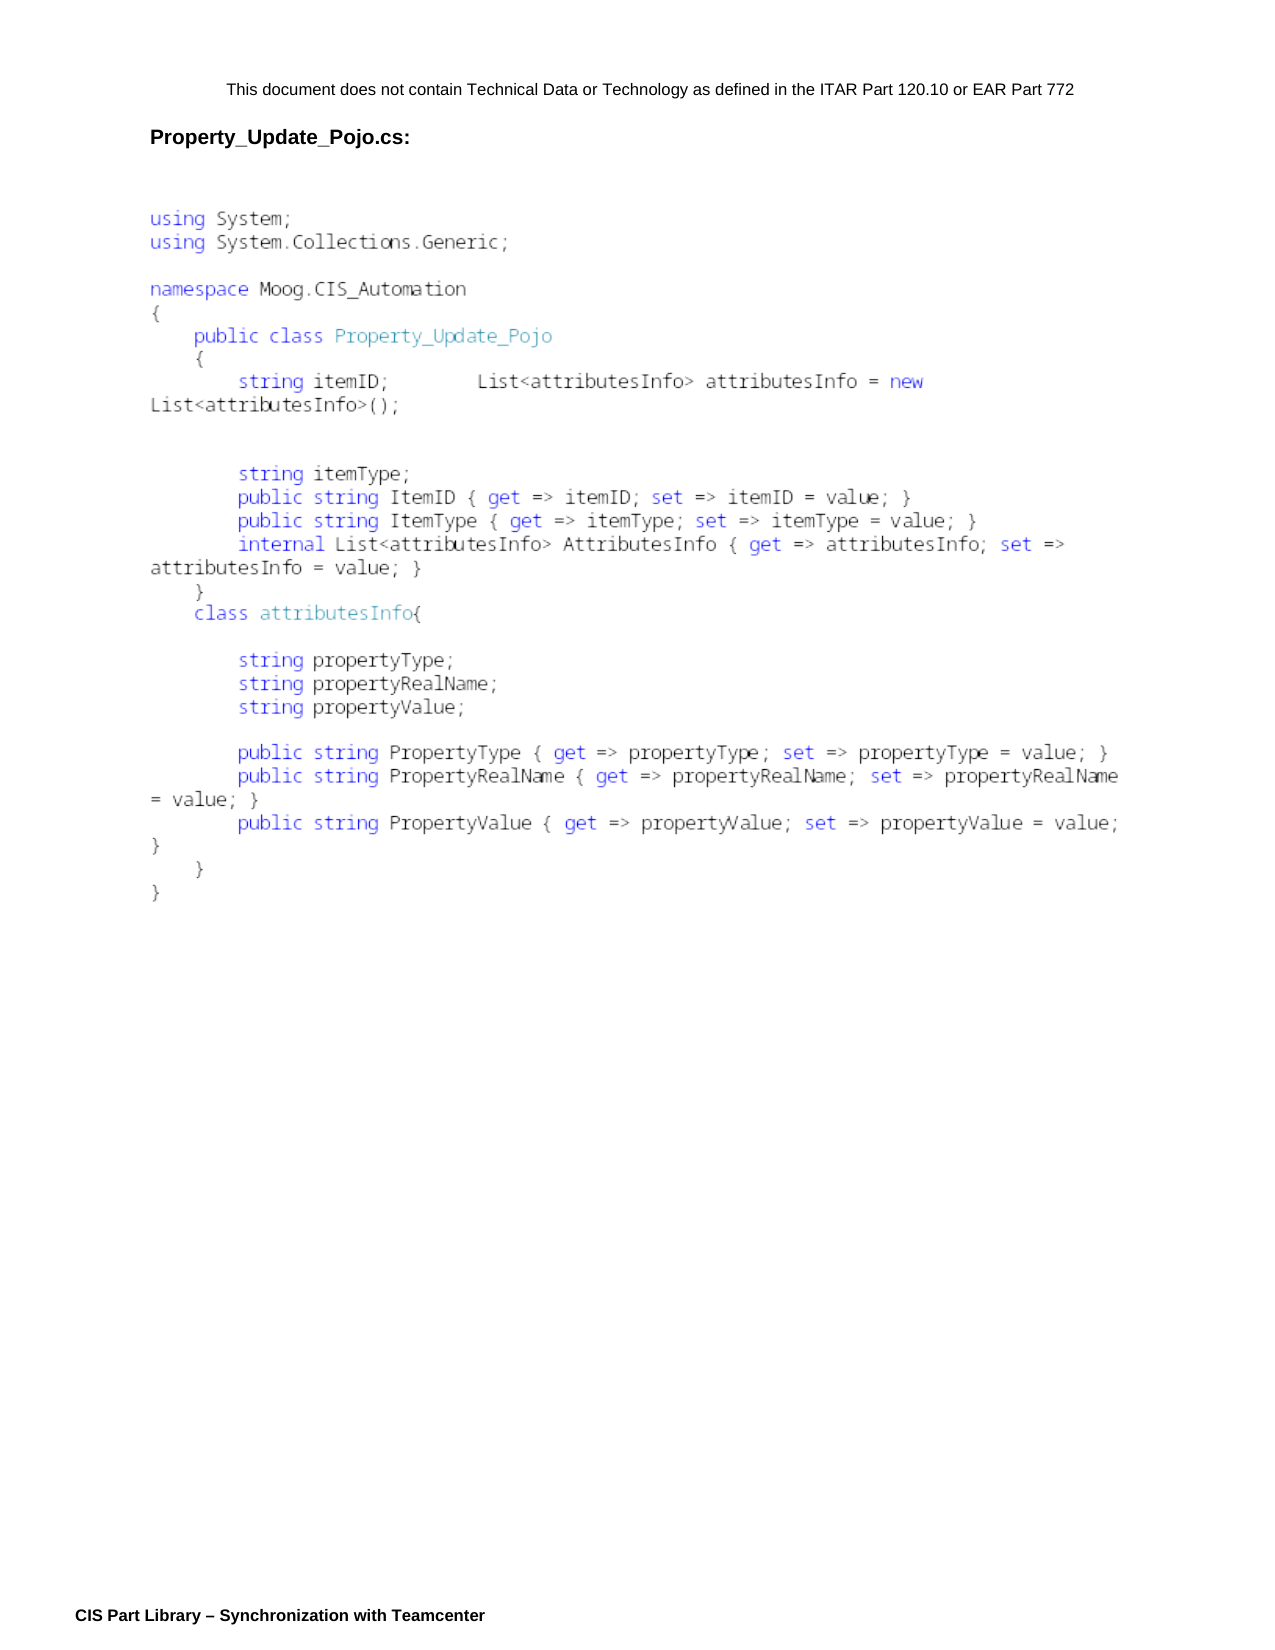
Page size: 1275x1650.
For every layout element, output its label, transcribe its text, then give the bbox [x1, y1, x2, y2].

list Property_Update_Pojo.cs: [150, 125, 1226, 149]
